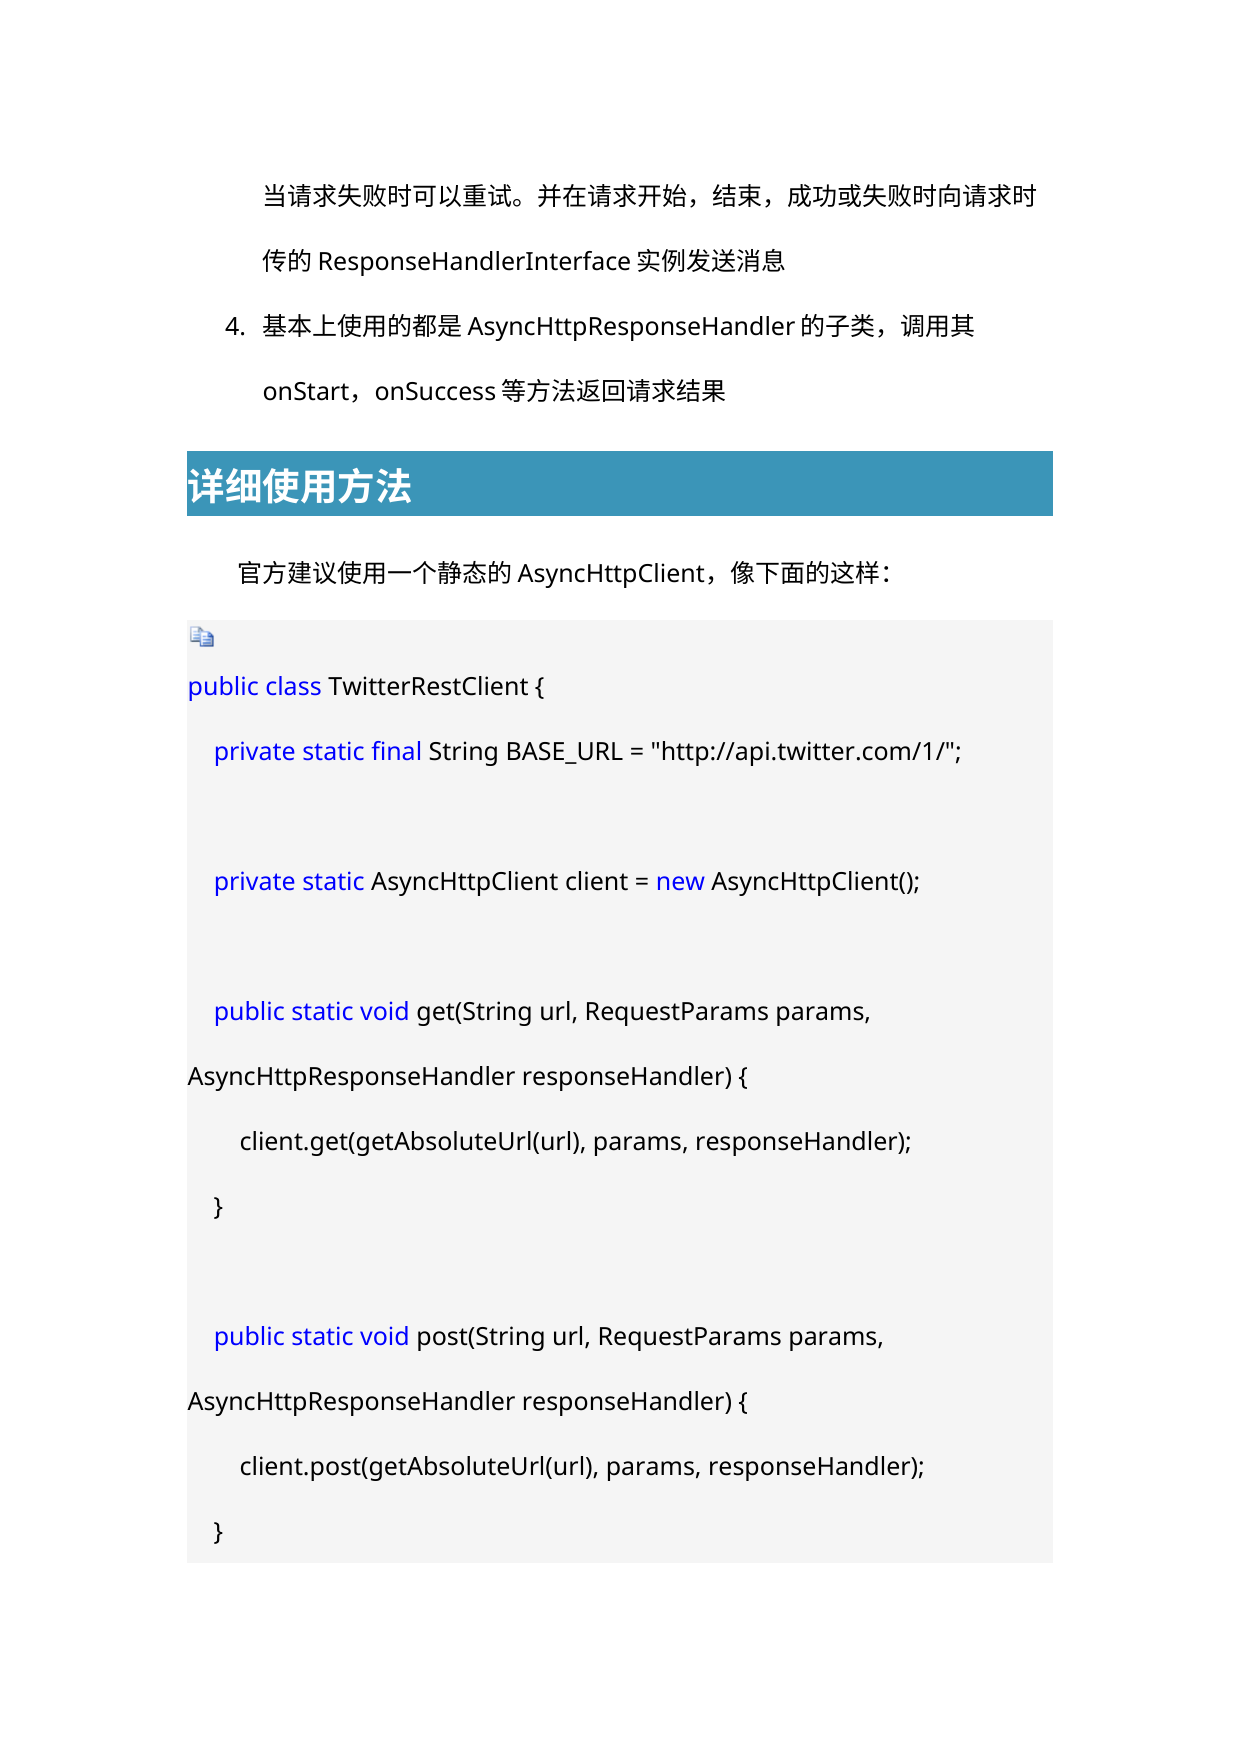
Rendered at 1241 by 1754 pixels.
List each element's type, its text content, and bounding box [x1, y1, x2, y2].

text client.post(getAbsoluteUrl(url), params, responseHandler); [187, 1433, 1053, 1498]
text } [187, 1498, 1053, 1563]
list 基本上使用的都是AsyncHttpResponseHandler的子类，调用其onStart，onSuccess等方法返回请求结果 [225, 292, 1053, 422]
text public static void post(String url, RequestParams params, AsyncHttpResponseHandler responseHandler) { [187, 1303, 1053, 1433]
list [225, 162, 1053, 292]
text client.get(getAbsoluteUrl(url), params, responseHandler); [187, 1108, 1053, 1173]
text private static AsyncHttpClient client = new AsyncHttpClient(); [187, 848, 1053, 913]
text 详细使用方法 [187, 451, 1053, 516]
text } [187, 1173, 1053, 1238]
text public static void get(String url, RequestParams params, AsyncHttpResponseHandler responseHandler) { [187, 978, 1053, 1108]
picture [187, 620, 219, 652]
text private static final String BASE_URL = "http://api.twitter.com/1/"; [187, 718, 1053, 783]
text public class TwitterRestClient { [187, 653, 1053, 718]
text 官方建议使用一个静态的AsyncHttpClient，像下面的这样： [187, 539, 1053, 604]
